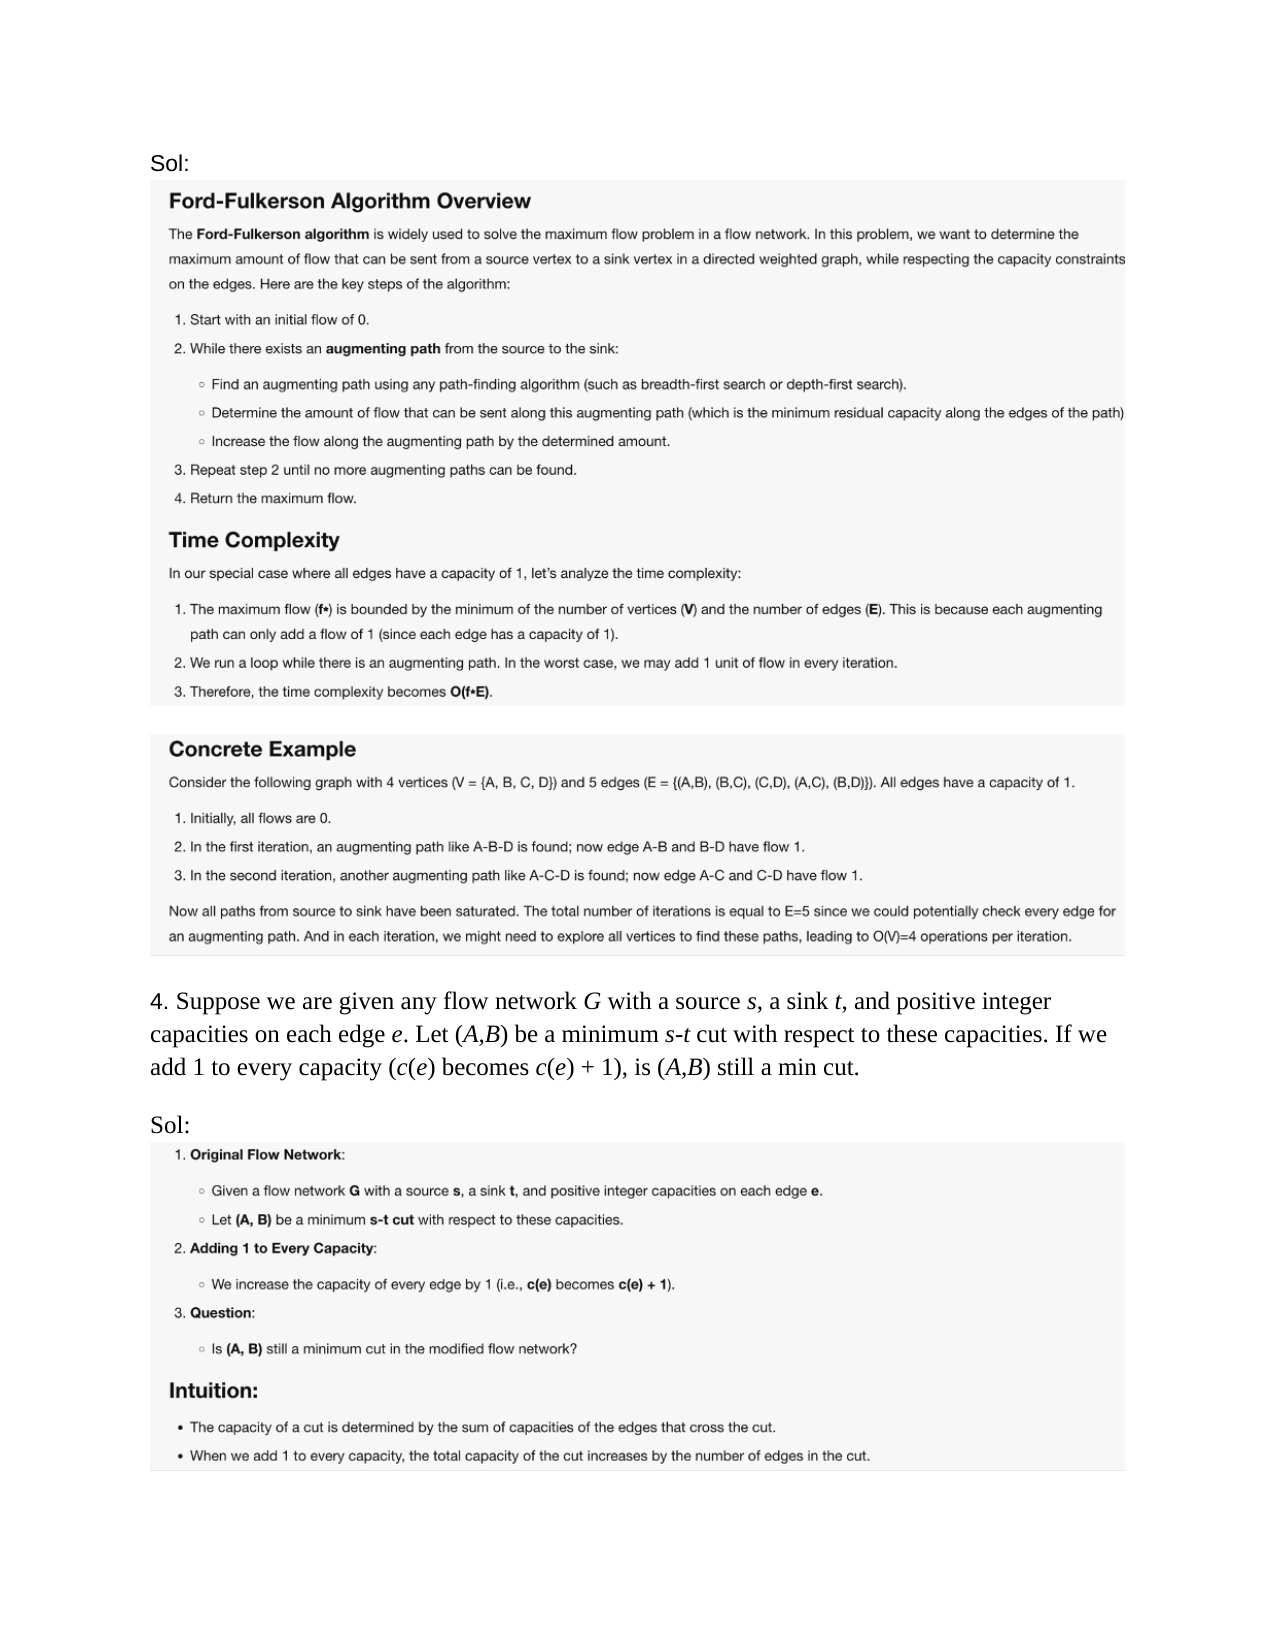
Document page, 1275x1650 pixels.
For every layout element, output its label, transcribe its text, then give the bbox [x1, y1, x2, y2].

picture [150, 180, 1125, 706]
text Sol: [150, 1110, 1125, 1142]
text 4. Suppose we are given any flow network G with a source s, a sink t, and positive integer capacities on each edge e. Let (A,B) be a minimum s-t cut with respect to these capacities. If we add 1 to every capacity (c(e) becomes c(e) + 1), is (A,B) still a min cut. [150, 986, 1125, 1081]
picture [150, 1142, 1125, 1472]
text Sol: [150, 150, 1125, 180]
picture [150, 734, 1125, 957]
